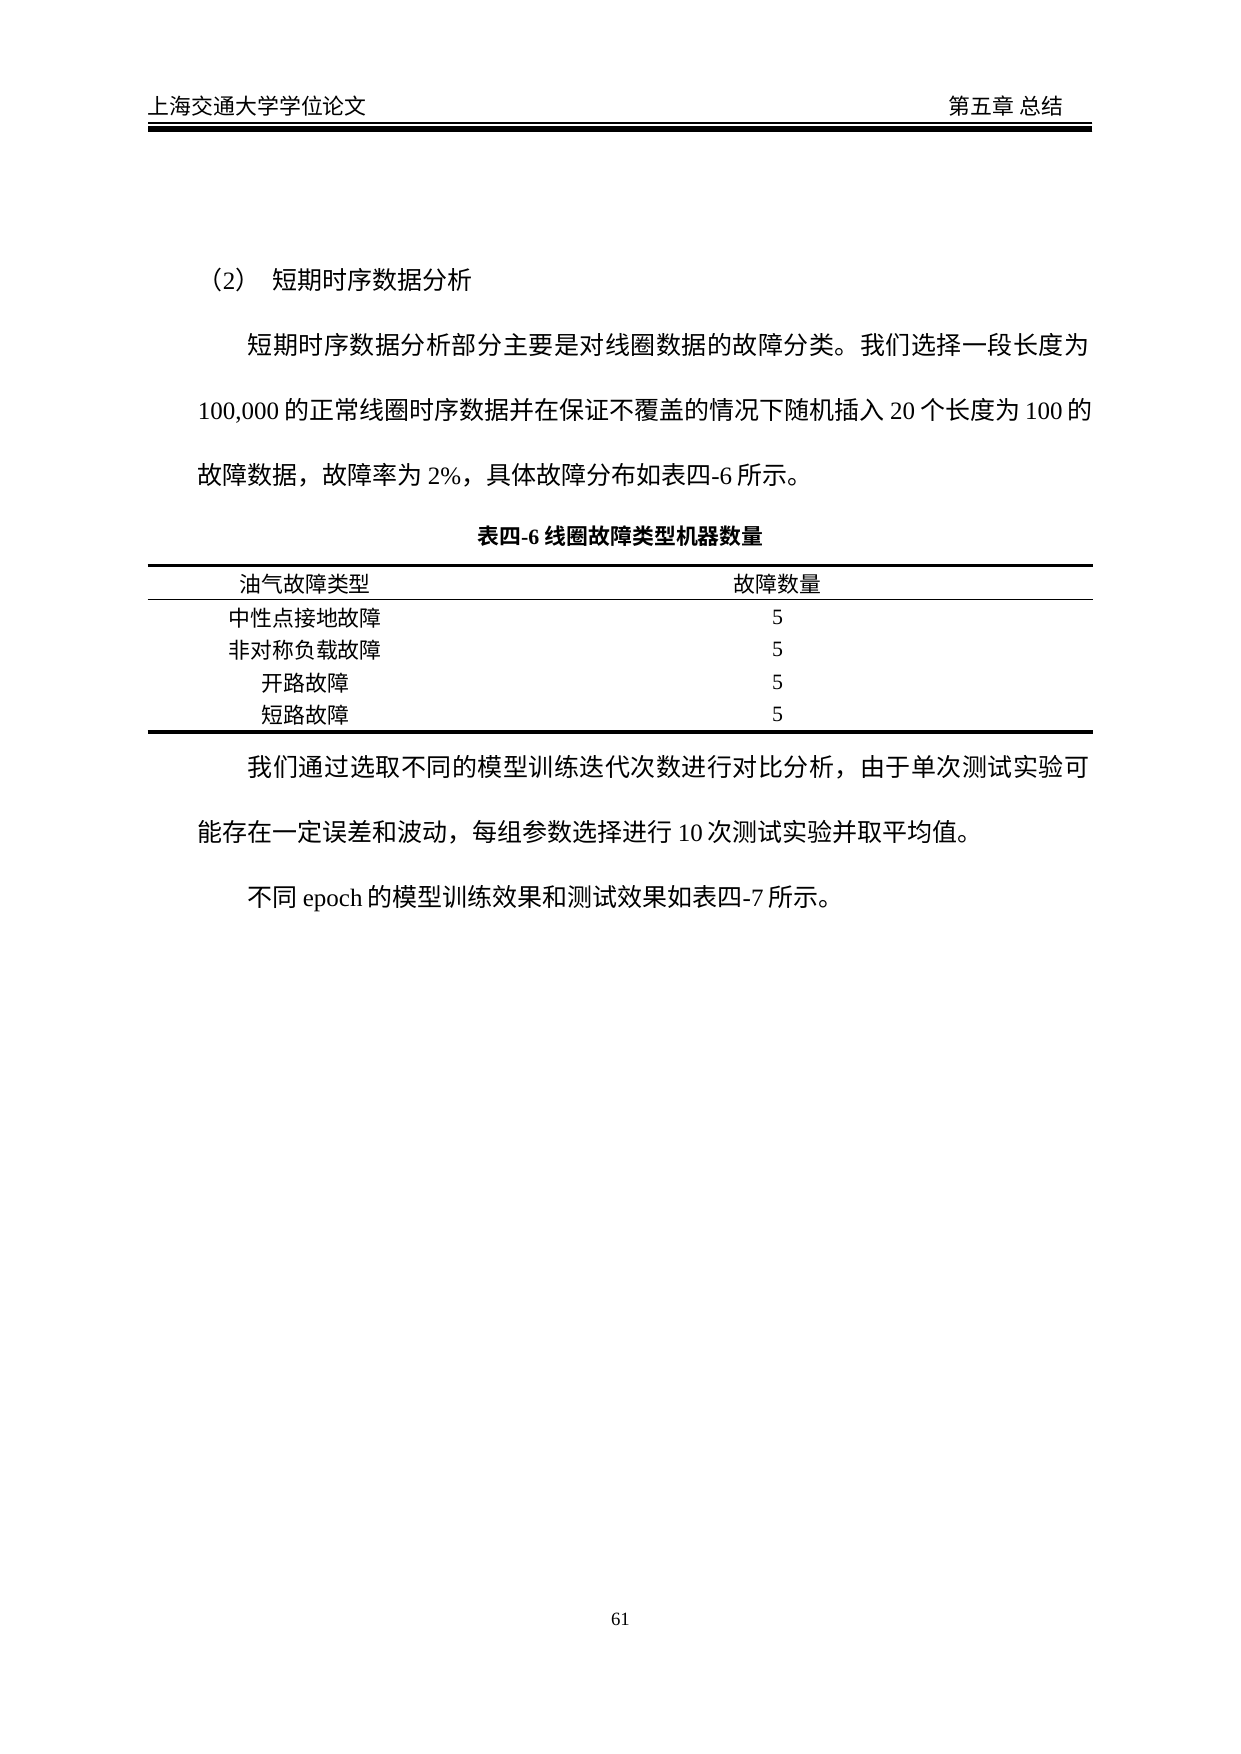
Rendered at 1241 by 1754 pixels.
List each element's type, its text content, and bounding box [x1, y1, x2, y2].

table_cell 开路故障 [148, 665, 462, 698]
text 短期时序数据分析部分主要是对线圈数据的故障分类。我们选择一段长度为100,000的正常线圈时序数据并在保证不覆盖的情况下随机插入20个长度为100的故障数据，故障率为2%，具体故障分布如表4-8所示。 [198, 311, 1092, 506]
text 我们通过选取不同的模型训练迭代次数进行对比分析，由于单次测试实验可能存在一定误差和波动，每组参数选择进行10次测试实验并取平均值。 [198, 734, 1092, 863]
table_cell 5 [462, 633, 1092, 665]
table_header 油气故障类型 [148, 567, 462, 599]
text 线圈故障类型机器数量 [148, 519, 1092, 551]
table_header 故障数量 [462, 567, 1092, 599]
table_cell 5 [462, 600, 1092, 633]
list 短期时序数据分析 [198, 246, 1092, 311]
table_cell 5 [462, 698, 1092, 730]
table_cell 5 [462, 665, 1092, 698]
table_cell 短路故障 [148, 698, 462, 730]
table_cell 非对称负载故障 [148, 633, 462, 665]
text 不同epoch的模型训练效果和测试效果如表4-9所示。 [198, 863, 1092, 928]
table_cell 中性点接地故障 [148, 600, 462, 633]
